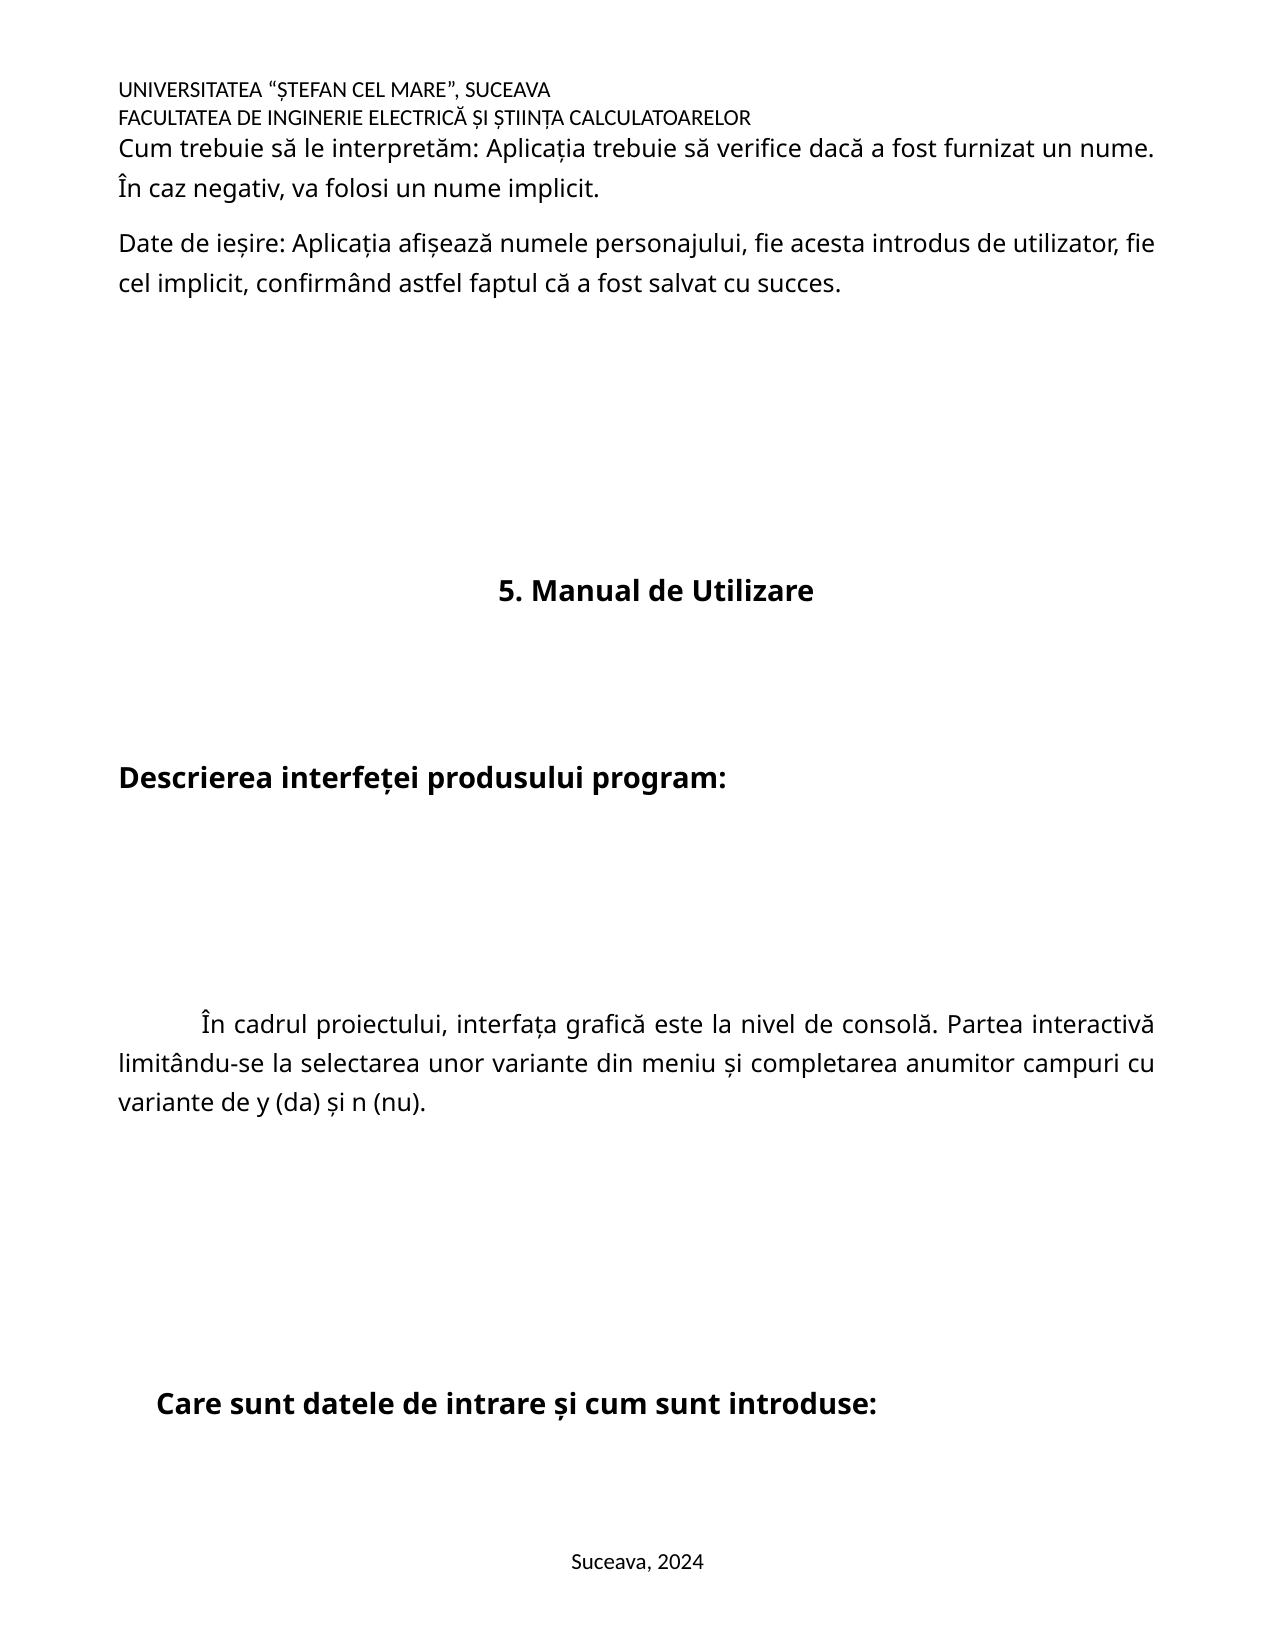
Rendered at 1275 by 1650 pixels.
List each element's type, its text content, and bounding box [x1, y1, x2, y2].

text Care sunt datele de intrare și cum sunt introduse: [118, 1383, 1157, 1423]
text Cum trebuie să le interpretăm: Aplicația trebuie să verifice dacă a fost furnizat un nume. În caz negativ, va folosi un nume implicit. [118, 131, 1157, 204]
text Date de ieșire: Aplicația afișează numele personajului, fie acesta introdus de utilizator, fie cel implicit, confirmând astfel faptul că a fost salvat cu succes. [118, 226, 1157, 299]
text În cadrul proiectului, interfața grafică este la nivel de consolă. Partea interactivă limitându-se la selectarea unor variante din meniu și completarea anumitor campuri cu variante de y (da) și n (nu). [118, 1006, 1157, 1119]
text 5. Manual de Utilizare [156, 570, 1157, 610]
text Descrierea interfeței produsului program: [118, 757, 1157, 797]
